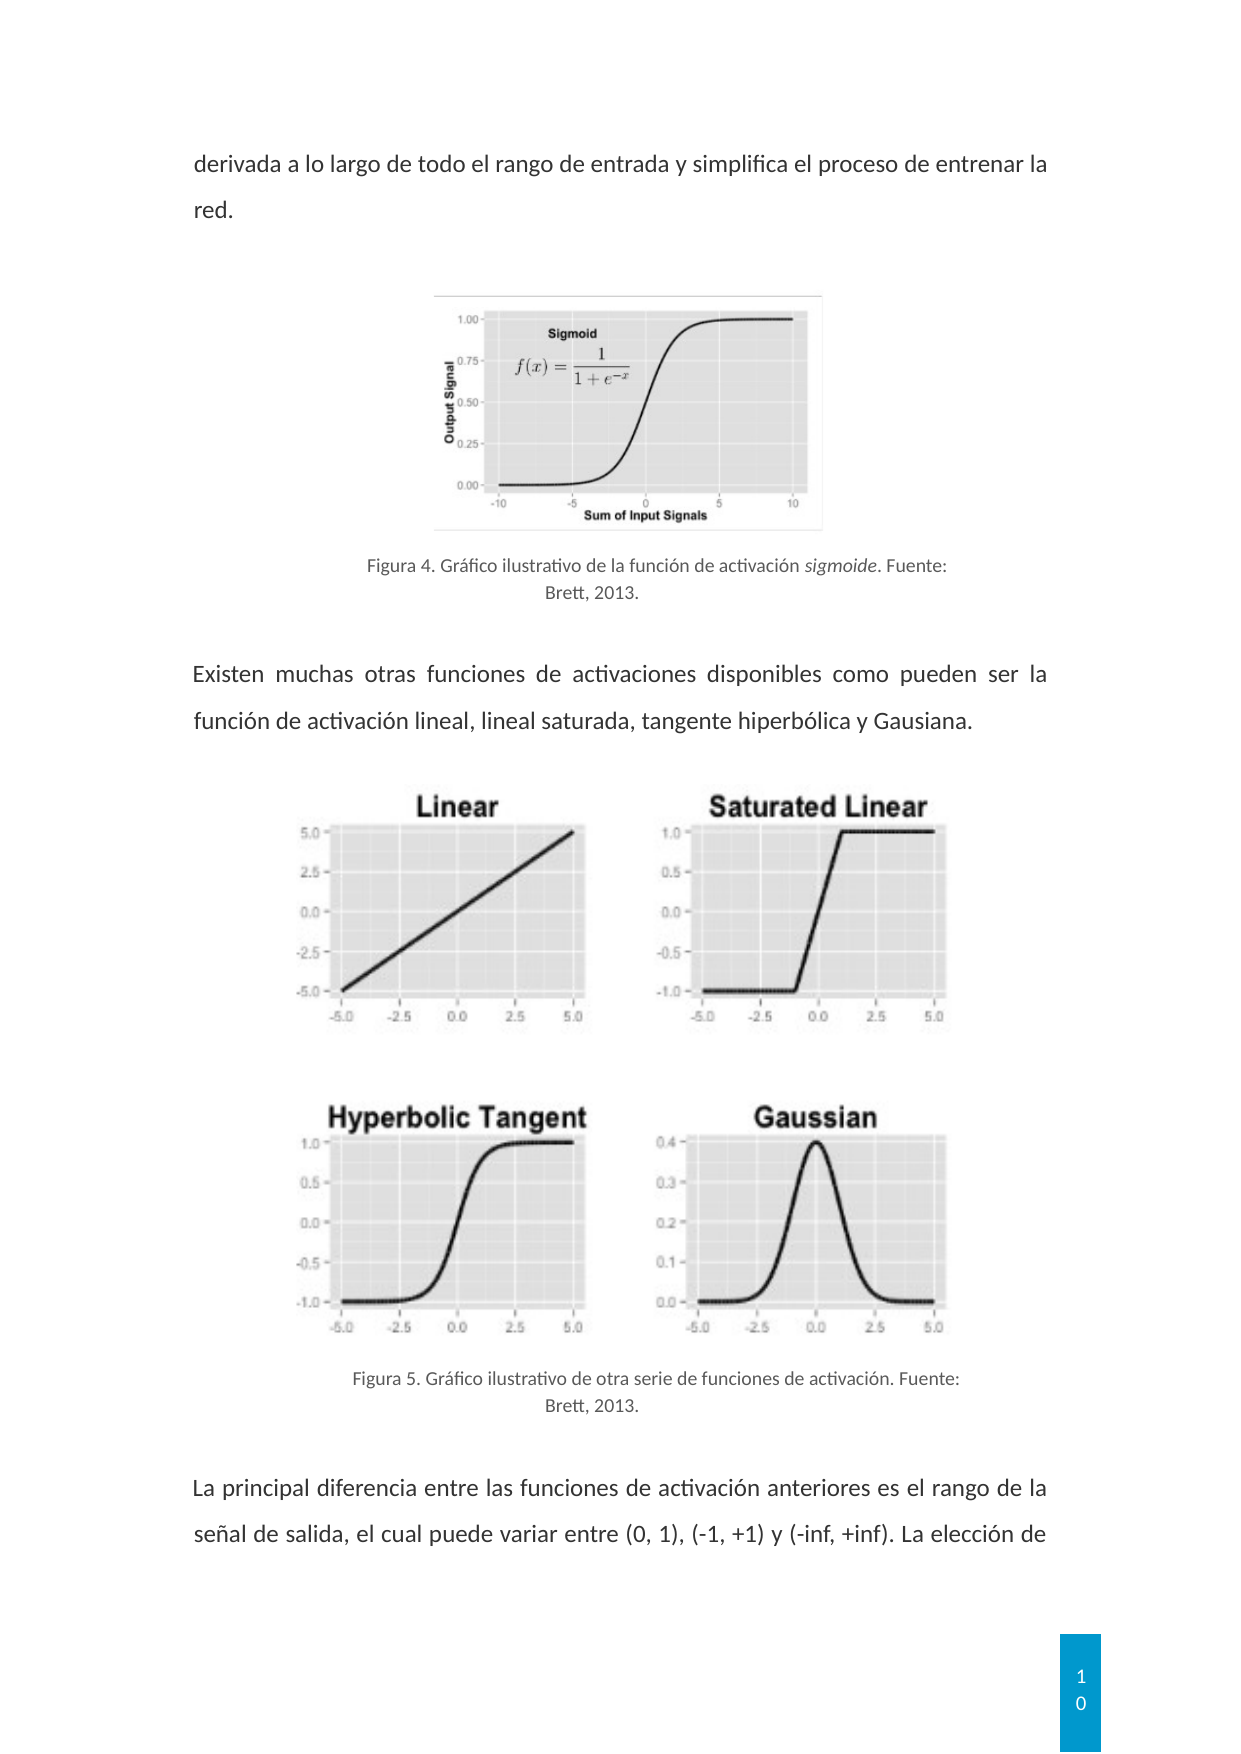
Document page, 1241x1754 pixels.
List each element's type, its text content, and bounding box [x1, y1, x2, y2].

text Existen muchas otras funciones de activaciones disponibles como pueden ser la función de activación lineal, lineal saturada, tangente hiperbólica y Gausiana. [192, 659, 1049, 736]
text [192, 148, 1049, 224]
picture [296, 784, 965, 1356]
picture [425, 289, 831, 541]
text Figura 5. Gráfico ilustrativo de otra serie de funciones de activación. Fuente: Brett, 2013. [352, 1366, 965, 1417]
text Figura 4. Gráfico ilustrativo de la función de activación sigmoide. Fuente: Brett, 2013. [367, 553, 951, 604]
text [192, 1472, 1049, 1549]
